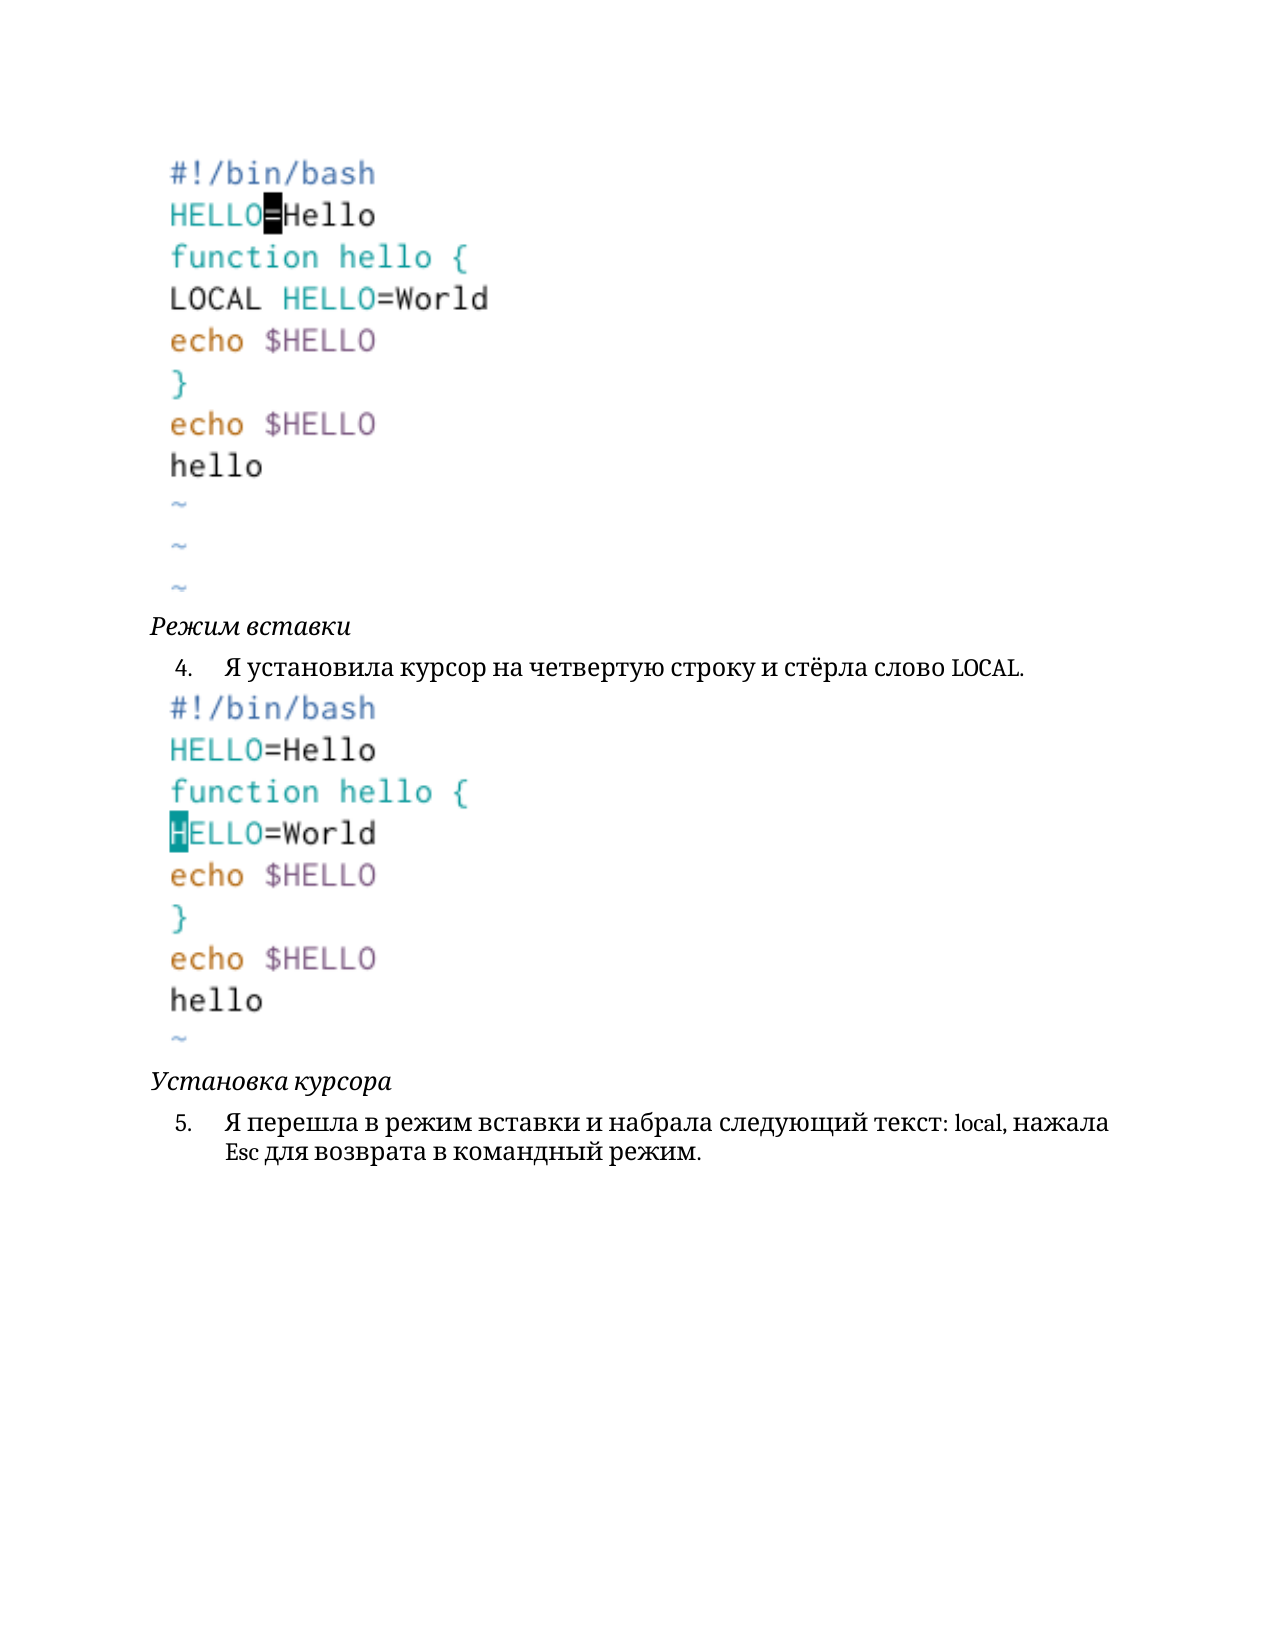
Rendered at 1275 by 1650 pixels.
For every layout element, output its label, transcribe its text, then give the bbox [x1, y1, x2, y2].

picture [168, 150, 567, 592]
list Я установила курсор на четвертую строку и стёрла слово LOCAL. [175, 654, 1125, 682]
list Я перешла в режим вставки и набрала следующий текст: local, нажала Esc для возврата в командный режим. [175, 1109, 1125, 1166]
text Установка курсора [150, 1067, 1125, 1096]
text Режим вставки [150, 612, 1125, 641]
picture [168, 686, 505, 1047]
